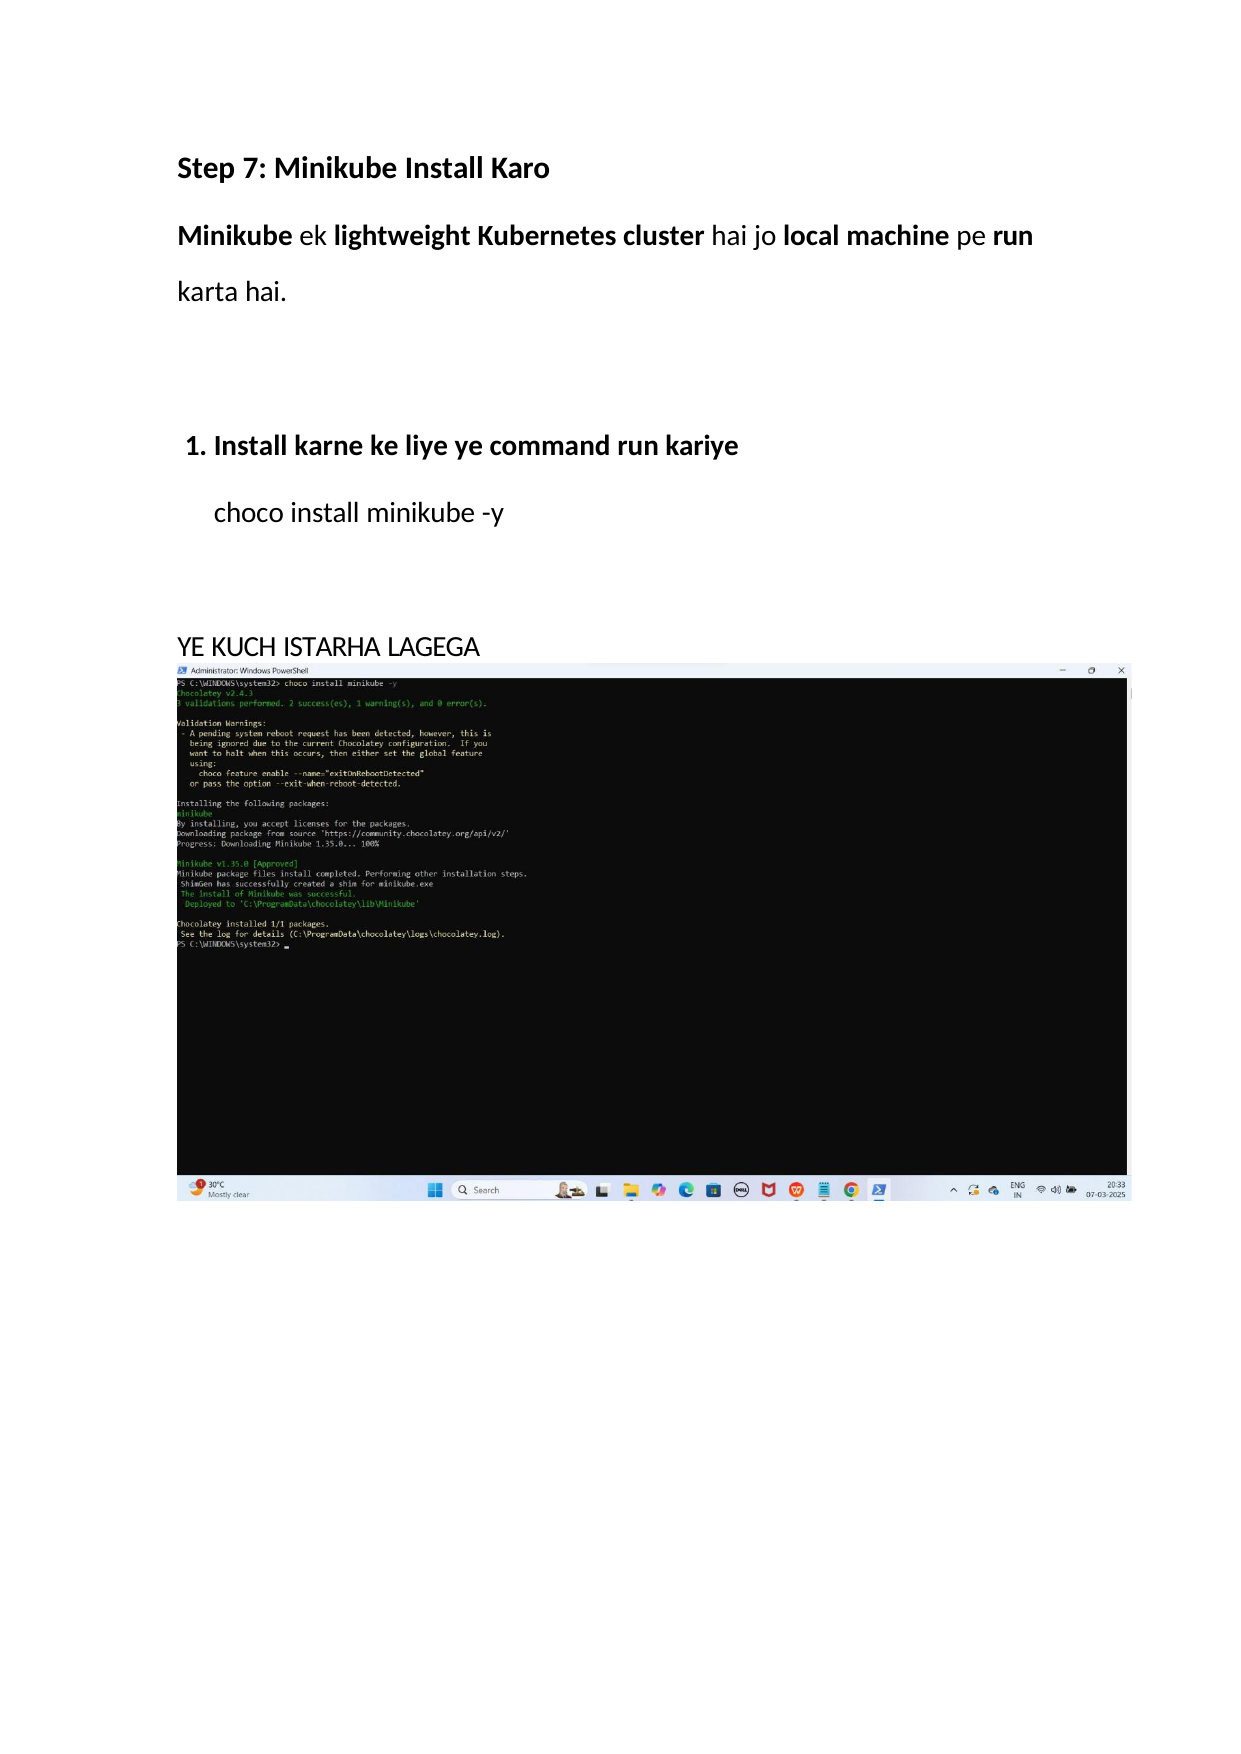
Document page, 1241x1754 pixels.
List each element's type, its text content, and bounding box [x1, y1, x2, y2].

picture [177, 663, 1132, 1201]
text Minikube ek lightweight Kubernetes cluster hai jo local machine pe run [177, 217, 1166, 253]
text choco install minikube -y [214, 494, 1166, 530]
list Install karne ke liye ye command run kariye [184, 427, 1166, 463]
text karta hai. [177, 273, 1166, 309]
text YE KUCH ISTARHA LAGEGA [177, 628, 1166, 664]
subtitle Step 7: Minikube Install Karo [177, 148, 1166, 186]
